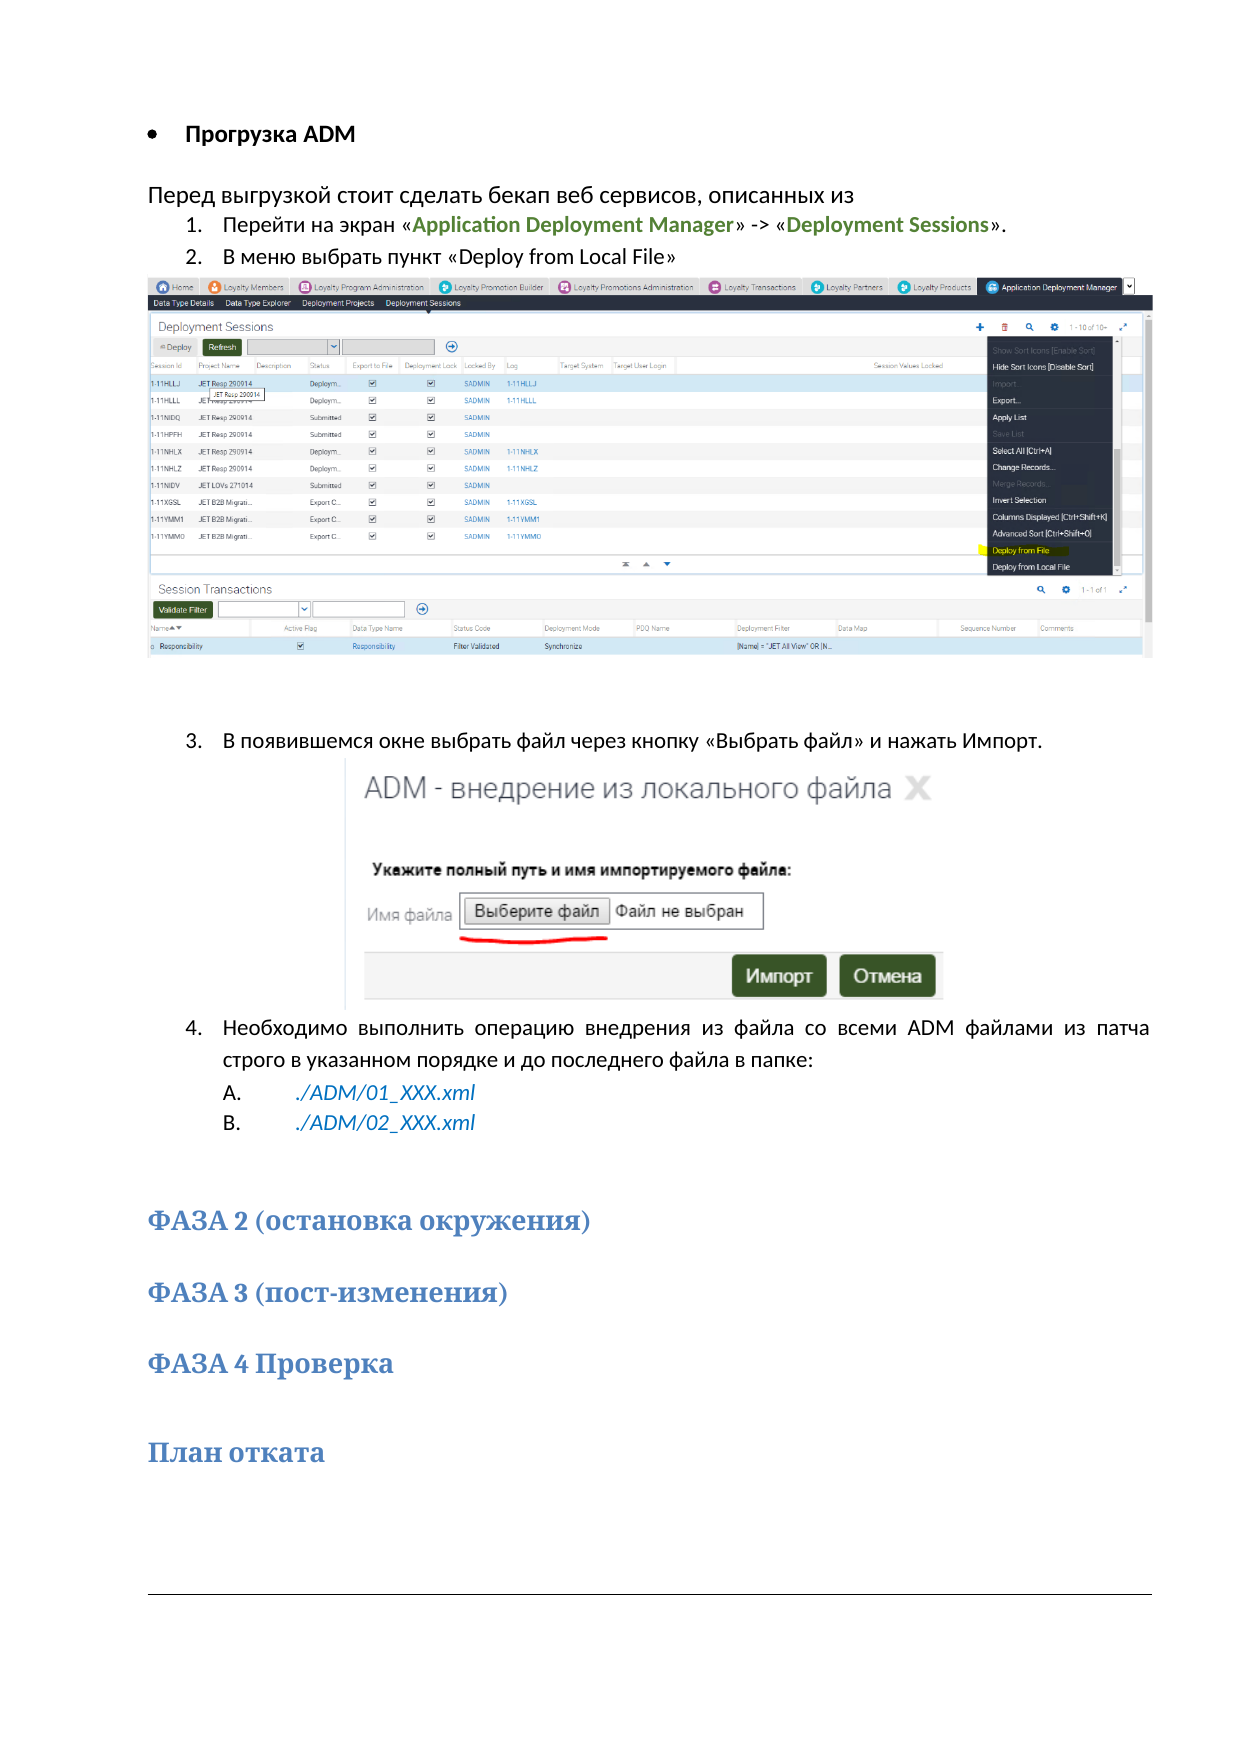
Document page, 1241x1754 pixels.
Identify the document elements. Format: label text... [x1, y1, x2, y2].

text Перед выгрузкой стоит сделать бекап веб сервисов, описанных из [148, 179, 1152, 210]
list ./ADM/02_XXX.xml [223, 1108, 1152, 1136]
picture [344, 758, 955, 1010]
list Перейти на экран «Application Deployment Manager» -> «Deployment Sessions». [185, 210, 1152, 238]
subtitle План отката [148, 1438, 1152, 1469]
list ./ADM/01_XXX.xml [223, 1078, 1152, 1106]
subtitle ФАЗА 4 Проверка [148, 1349, 1152, 1380]
subtitle ФАЗА 2 (остановка окружения) [148, 1206, 1152, 1237]
list Прогрузка ADM [148, 118, 1152, 149]
list В меню выбрать пункт «Deploy from Local File» [185, 242, 1152, 270]
list Необходимо выполнить операцию внедрения из файла со всеми ADM файлами из патча строго в указанном порядке и до последнего файла в папке: [185, 1013, 1152, 1074]
list В появившемся окне выбрать файл через кнопку «Выбрать файл» и нажать Импорт. [185, 726, 1152, 754]
picture [147, 274, 1153, 658]
subtitle ФАЗА 3 (пост-изменения) [148, 1278, 1152, 1309]
